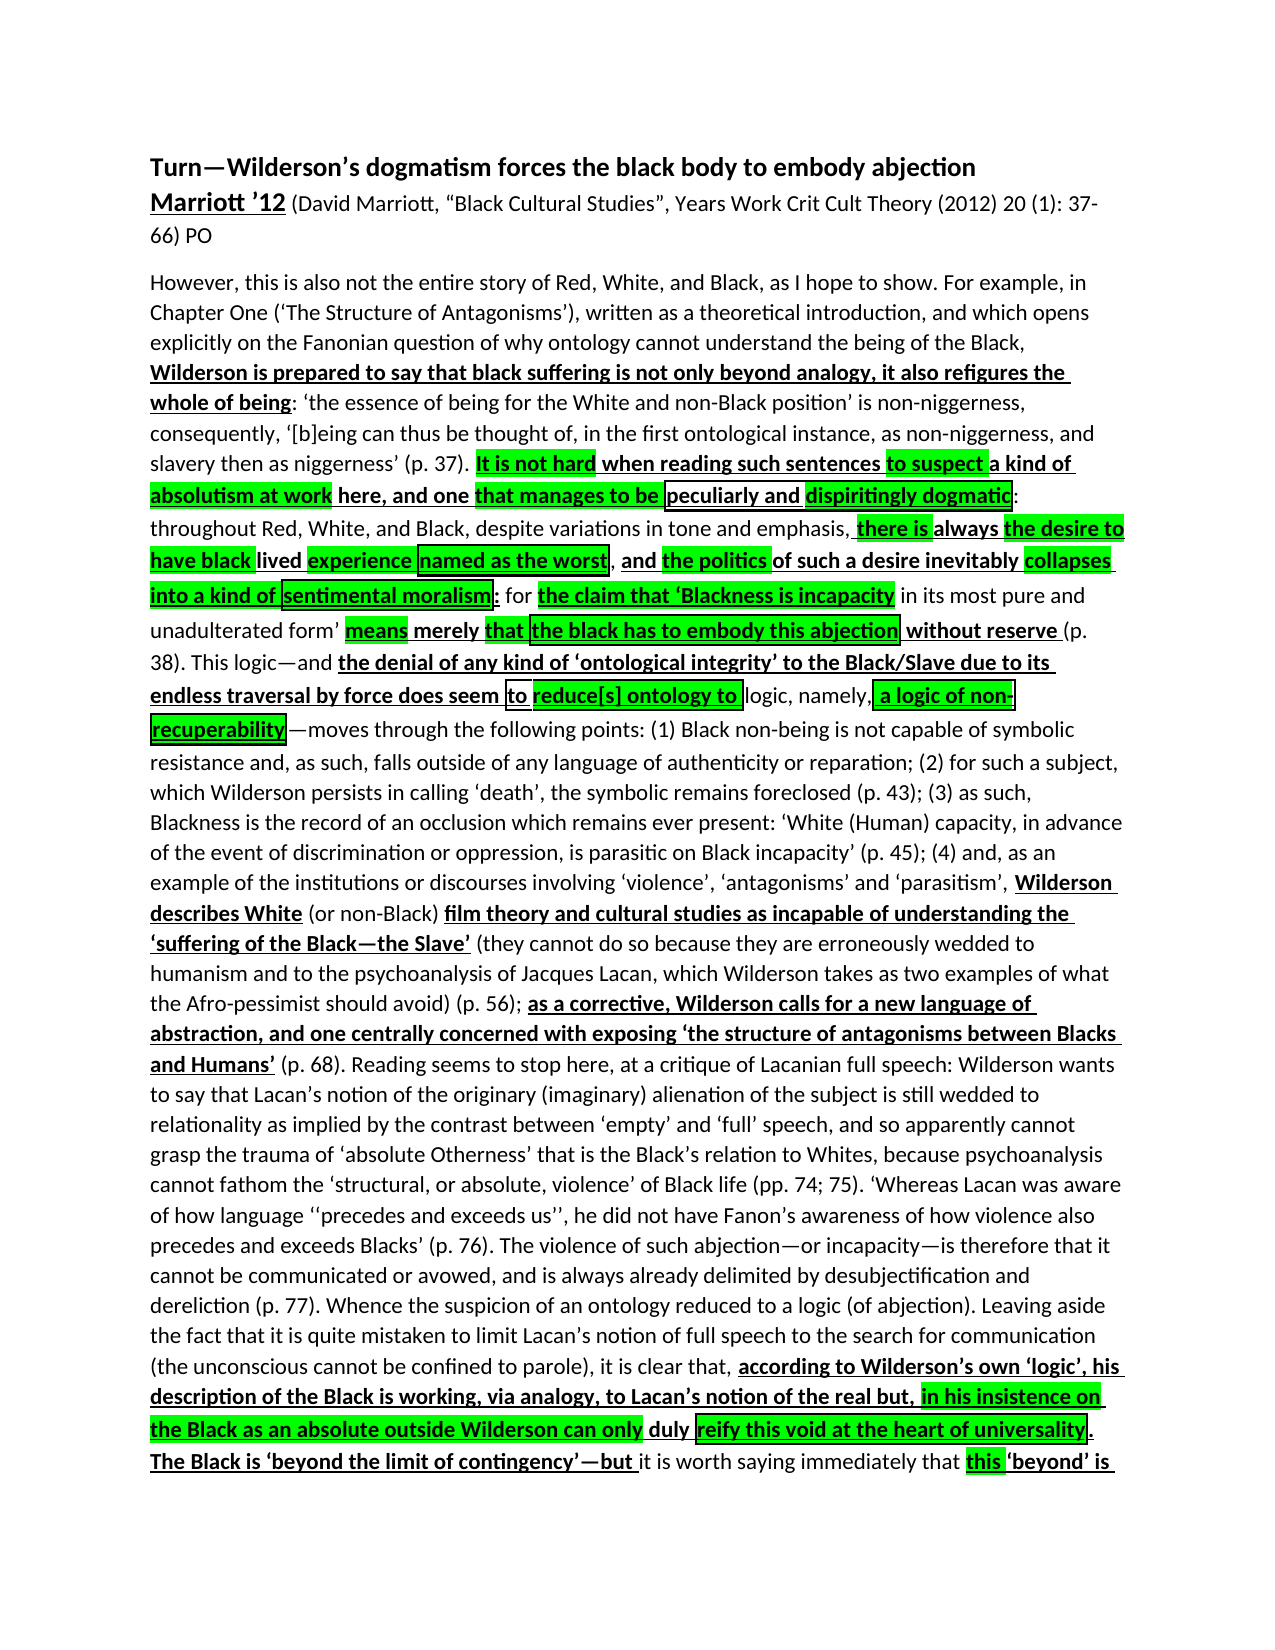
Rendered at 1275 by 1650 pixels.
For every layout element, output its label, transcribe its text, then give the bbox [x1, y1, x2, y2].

subtitle Turn—Wilderson’s dogmatism forces the black body to embody abjection [150, 150, 1125, 183]
text Marriott ’12 (David Marriott, “Black Cultural Studies”, Years Work Crit Cult Theory (2012) 20 (1): 37-66) PO [150, 186, 1125, 249]
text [150, 268, 1125, 1475]
